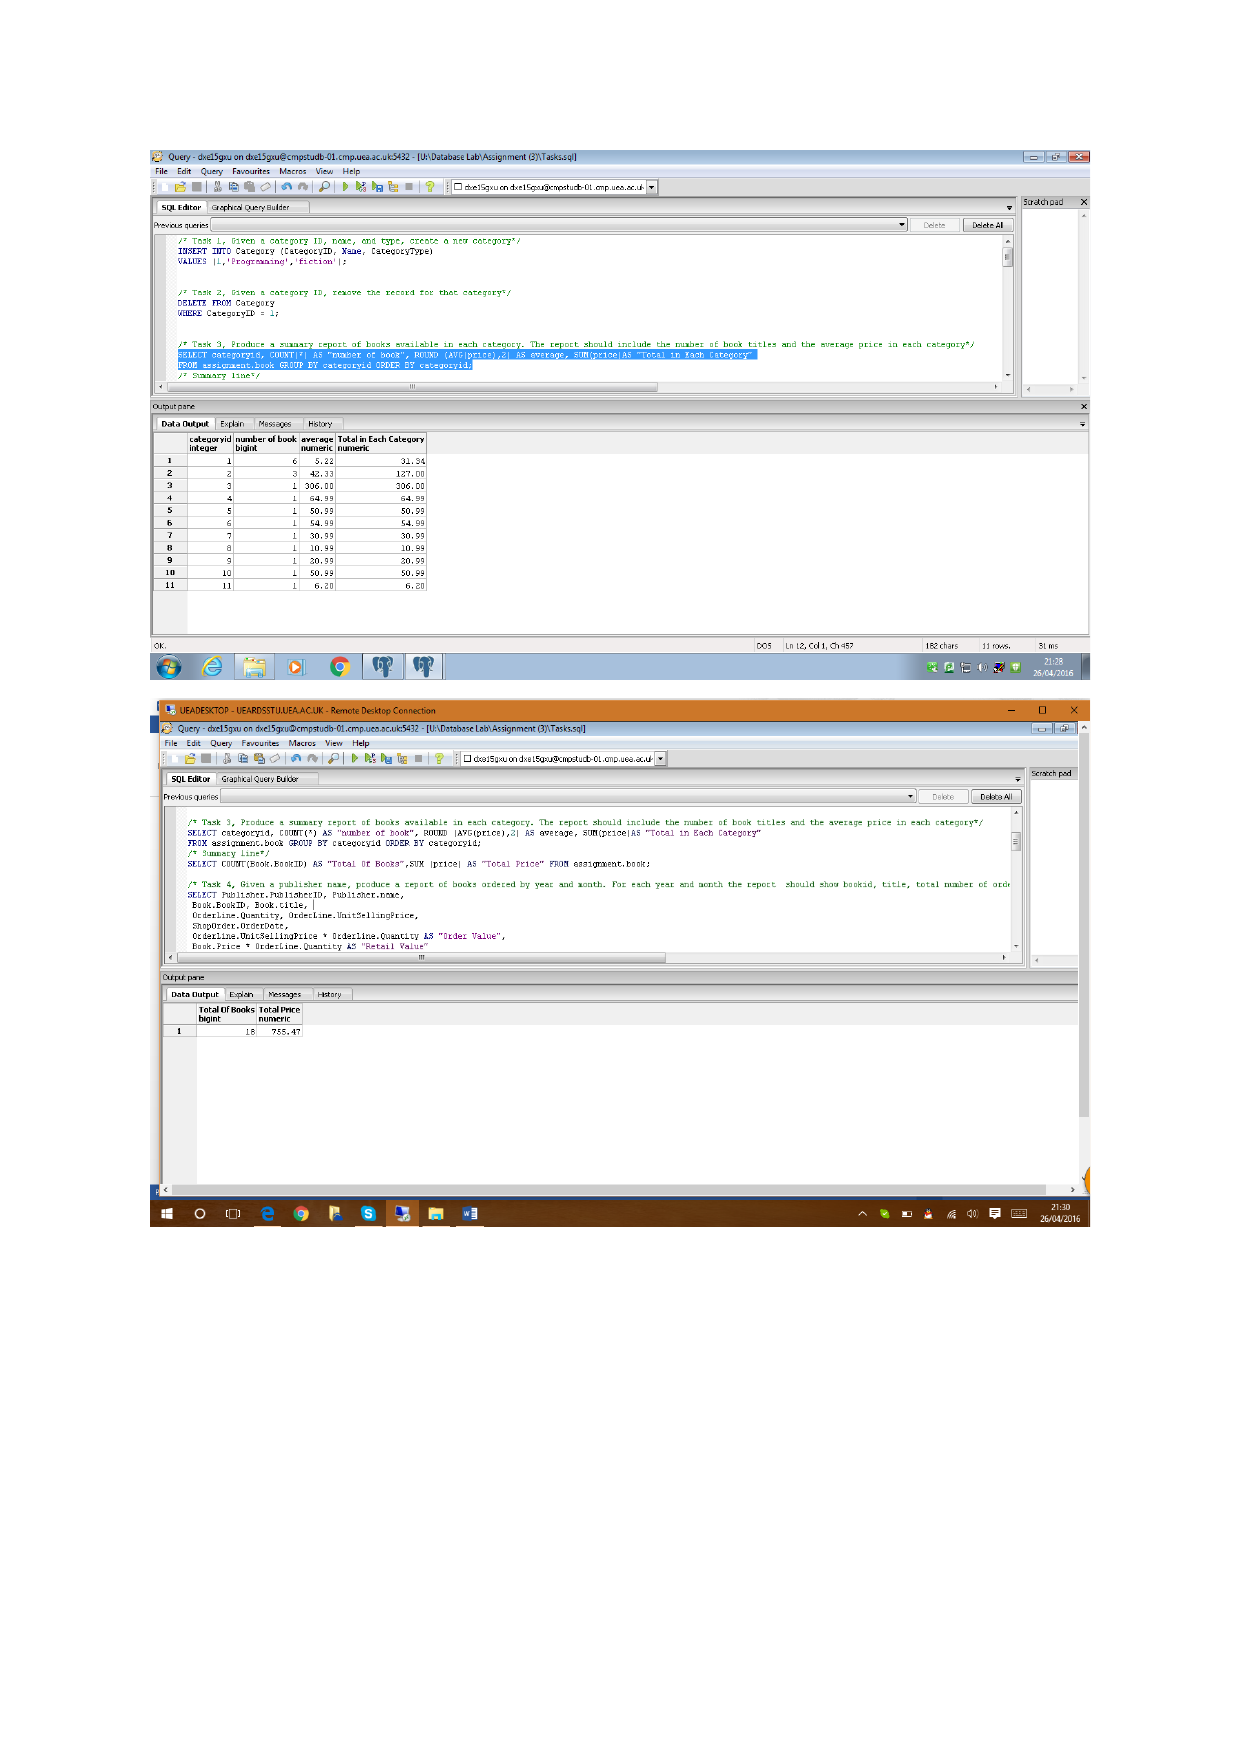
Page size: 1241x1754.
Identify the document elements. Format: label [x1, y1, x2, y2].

picture [150, 698, 1091, 1227]
picture [150, 150, 1091, 680]
